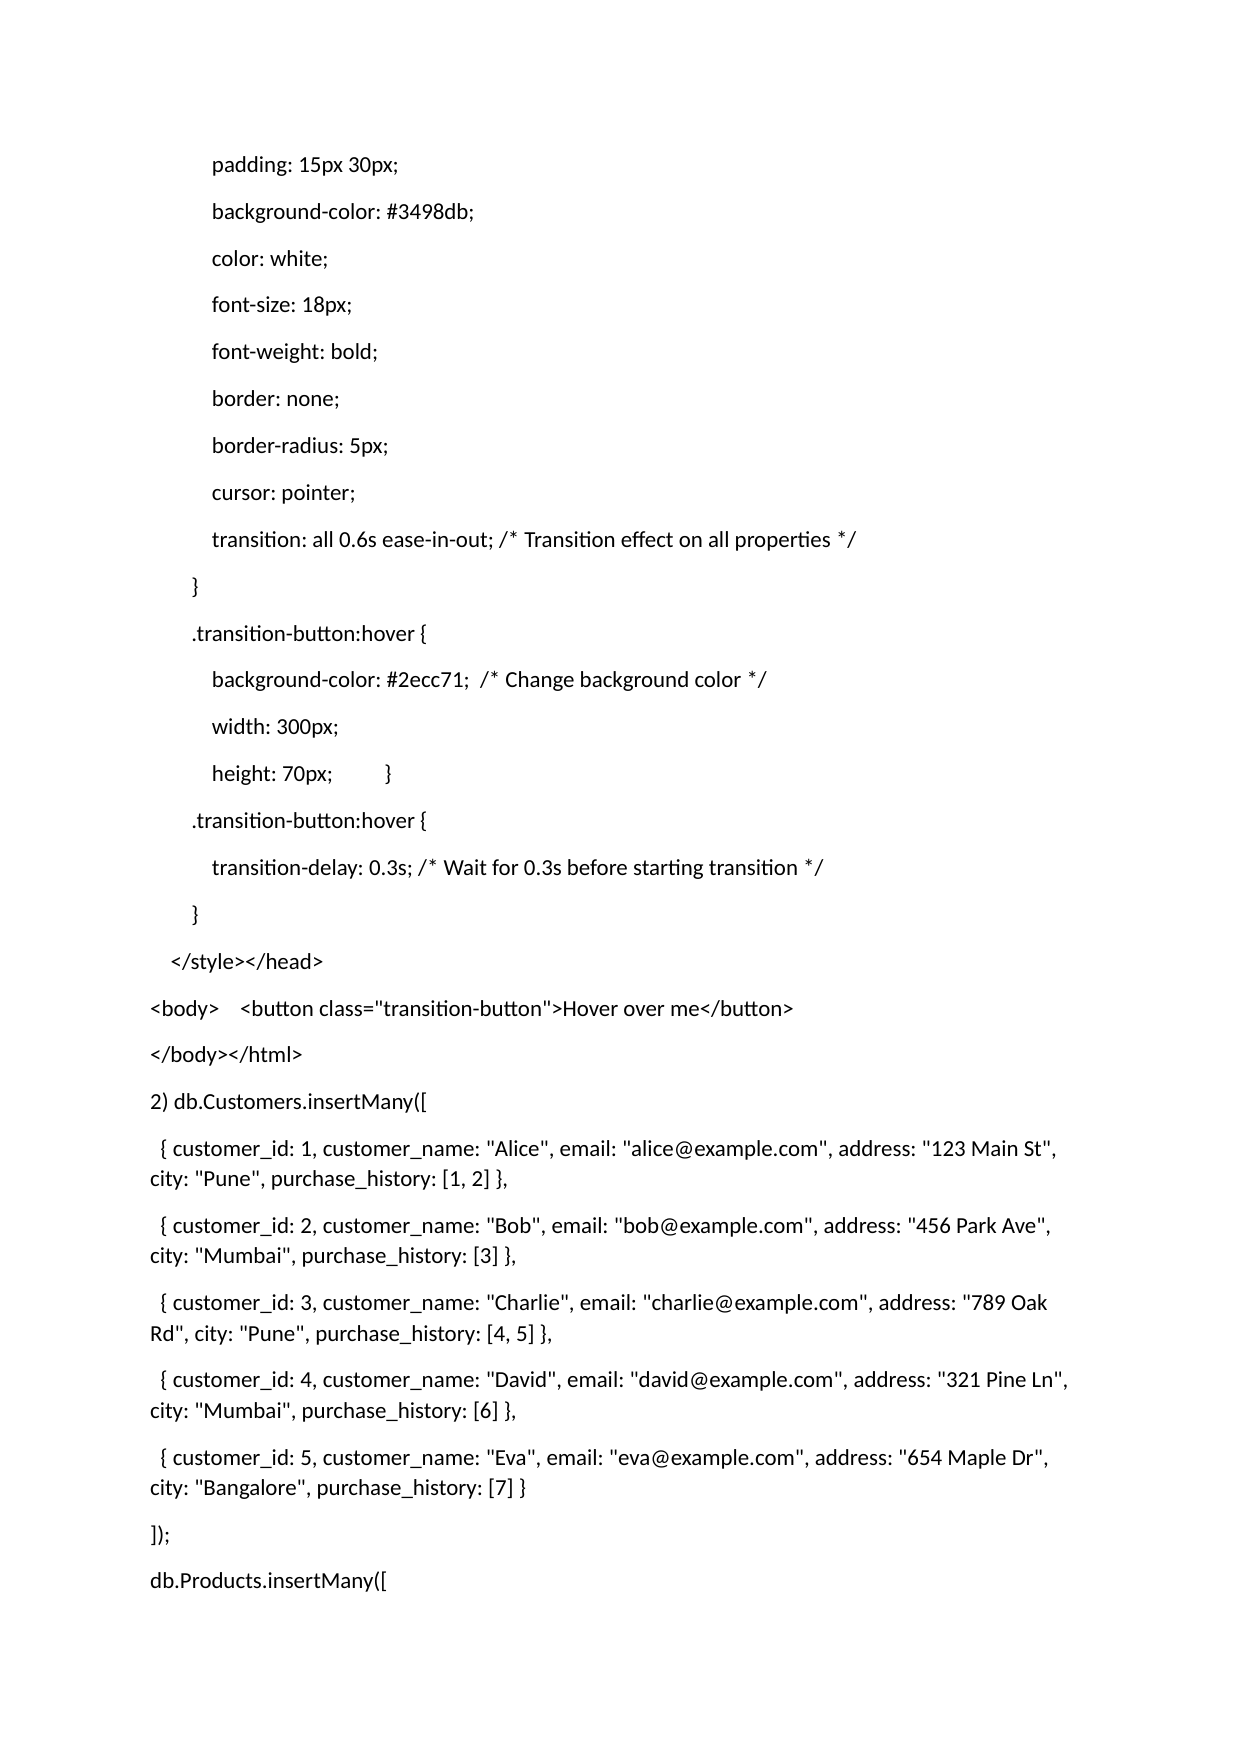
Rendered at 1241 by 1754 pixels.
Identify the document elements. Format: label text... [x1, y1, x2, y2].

text { customer_id: 1, customer_name: "Alice", email: "alice@example.com", address: "123 Main St", city: "Pune", purchase_history: [1, 2] }, [150, 1134, 1090, 1193]
text background-color: #3498db; [150, 197, 1090, 225]
text { customer_id: 4, customer_name: "David", email: "david@example.com", address: "321 Pine Ln", city: "Mumbai", purchase_history: [6] }, [150, 1366, 1090, 1424]
text border: none; [150, 384, 1090, 412]
text } [150, 900, 1090, 928]
text padding: 15px 30px; [150, 150, 1090, 178]
text background-color: #2ecc71; /* Change background color */ [150, 666, 1090, 694]
text db.Products.insertMany([ [150, 1567, 1090, 1595]
text } [150, 572, 1090, 600]
text border-radius: 5px; [150, 431, 1090, 459]
text <body> <button class="transition-button">Hover over me</button> [150, 994, 1090, 1022]
text { customer_id: 2, customer_name: "Bob", email: "bob@example.com", address: "456 Park Ave", city: "Mumbai", purchase_history: [3] }, [150, 1211, 1090, 1270]
text transition: all 0.6s ease-in-out; /* Transition effect on all properties */ [150, 525, 1090, 553]
text .transition-button:hover { [150, 619, 1090, 647]
text </style></head> [150, 947, 1090, 975]
text .transition-button:hover { [150, 806, 1090, 834]
text height: 70px; } [150, 759, 1090, 787]
text font-weight: bold; [150, 337, 1090, 366]
text { customer_id: 5, customer_name: "Eva", email: "eva@example.com", address: "654 Maple Dr", city: "Bangalore", purchase_history: [7] } [150, 1443, 1090, 1501]
text cursor: pointer; [150, 478, 1090, 506]
text 2) db.Customers.insertMany([ [150, 1087, 1090, 1116]
text { customer_id: 3, customer_name: "Charlie", email: "charlie@example.com", address: "789 Oak Rd", city: "Pune", purchase_history: [4, 5] }, [150, 1288, 1090, 1347]
text font-size: 18px; [150, 291, 1090, 319]
text ]); [150, 1520, 1090, 1548]
text color: white; [150, 244, 1090, 272]
text transition-delay: 0.3s; /* Wait for 0.3s before starting transition */ [150, 853, 1090, 881]
text </body></html> [150, 1041, 1090, 1069]
text width: 300px; [150, 712, 1090, 741]
